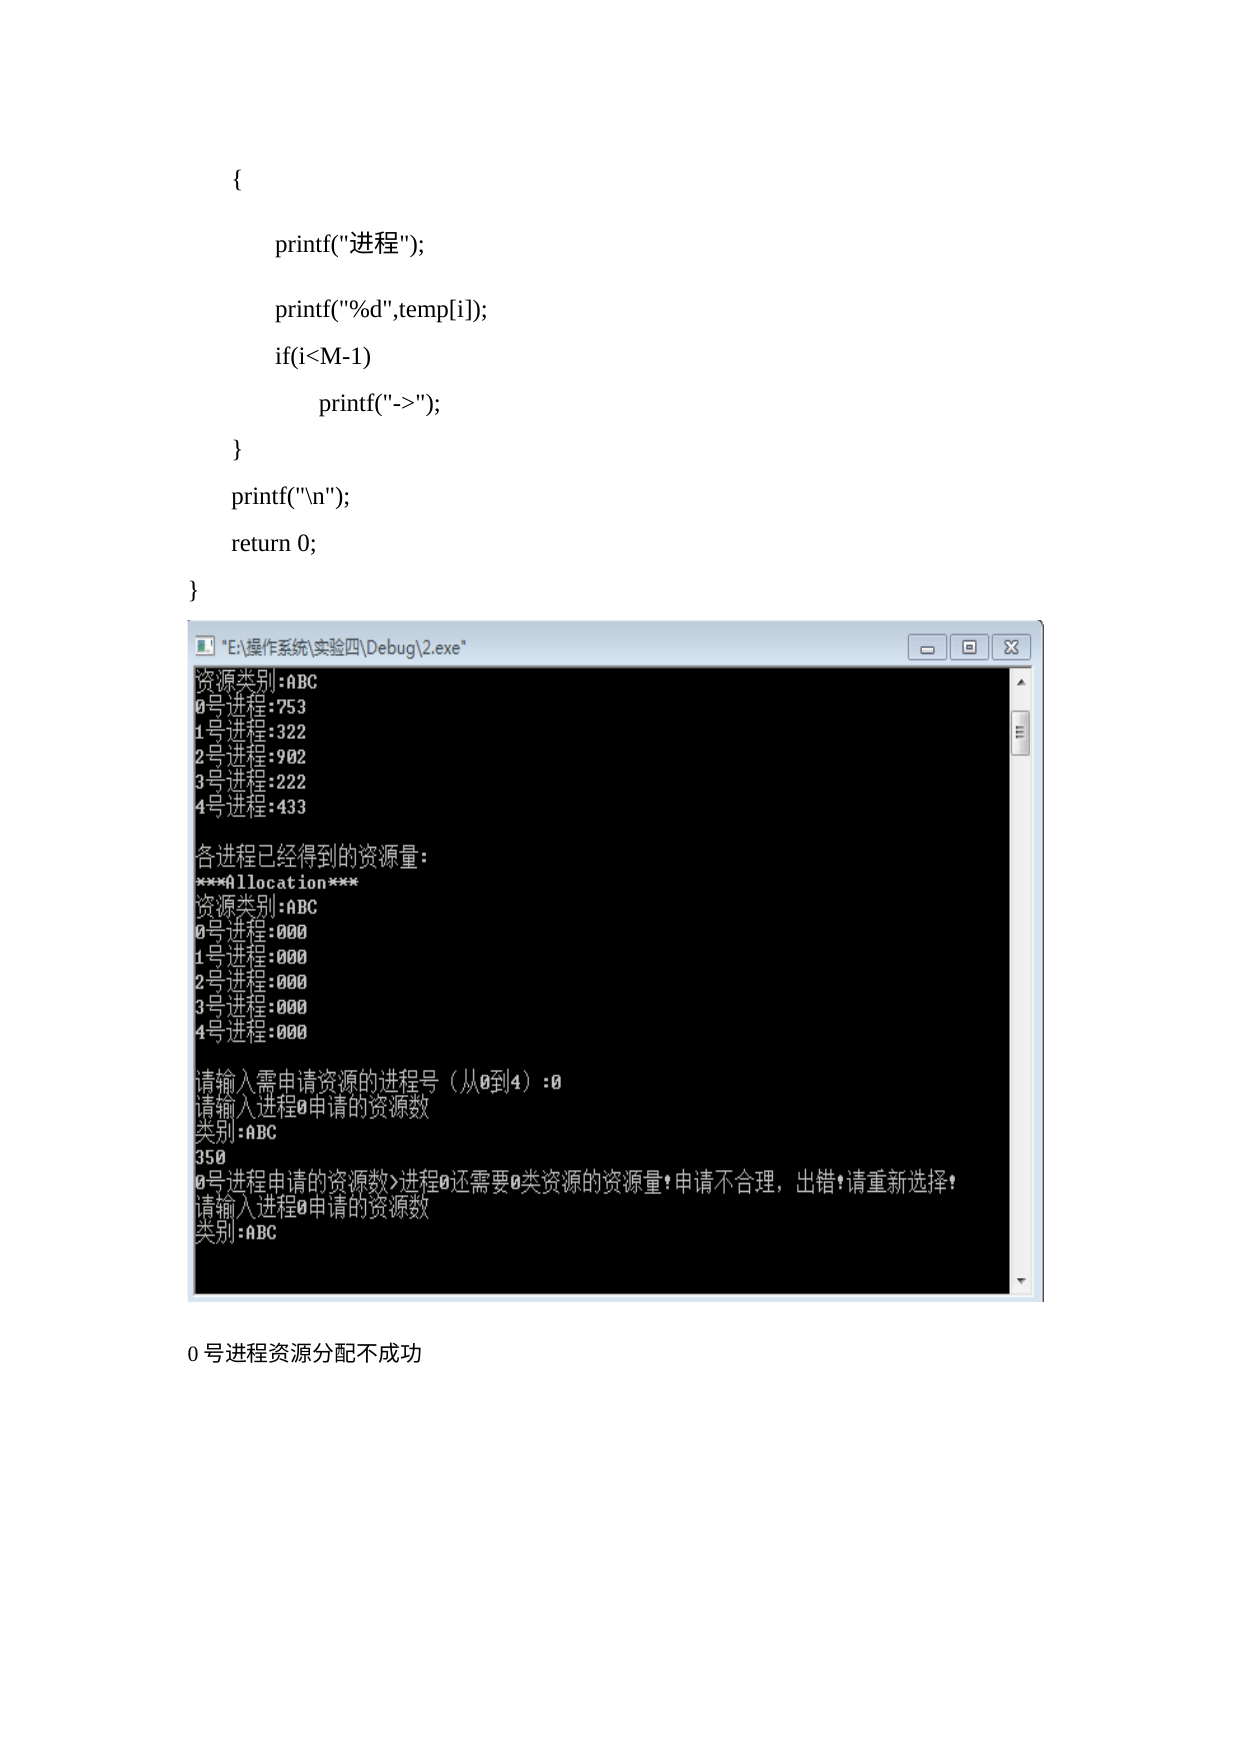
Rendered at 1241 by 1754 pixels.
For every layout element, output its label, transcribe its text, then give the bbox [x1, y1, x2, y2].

picture [187, 620, 1044, 1302]
text } [187, 433, 1053, 465]
text printf("进程"); [187, 209, 1053, 274]
text return 0; [187, 526, 1053, 559]
text 0号进程资源分配不成功 [187, 1335, 1053, 1368]
text { [187, 162, 1053, 194]
text } [187, 573, 1053, 606]
text printf("%d",temp[i]); [187, 292, 1053, 324]
text if(i<M-1) [187, 339, 1053, 371]
text printf("->"); [187, 386, 1053, 418]
text printf("\n"); [187, 479, 1053, 512]
